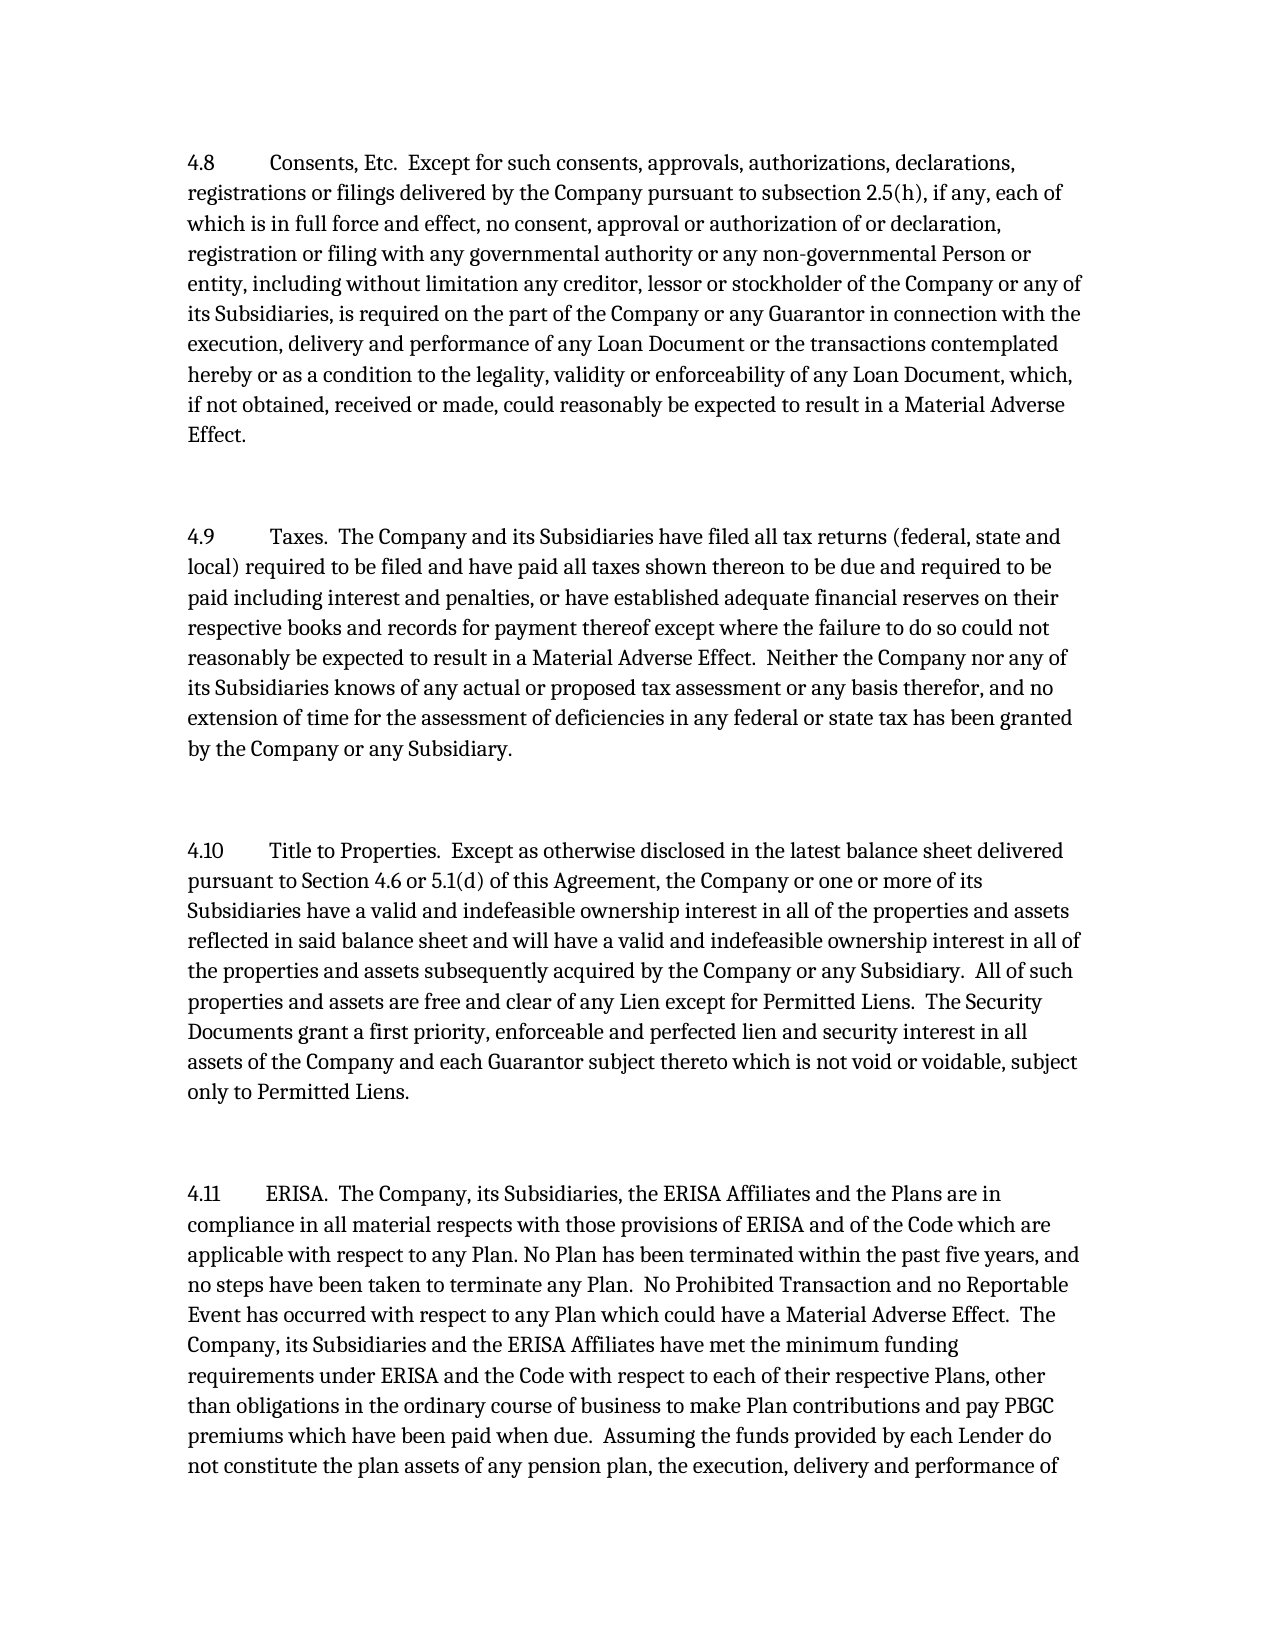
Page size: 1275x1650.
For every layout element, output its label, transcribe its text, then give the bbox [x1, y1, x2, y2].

text 4.9 Taxes. The Company and its Subsidiaries have filed all tax returns (federal, state and local) required to be filed and have paid all taxes shown thereon to be due and required to be paid including interest and penalties, or have established adequate financial reserves on their respective books and records for payment thereof except where the failure to do so could not reasonably be expected to result in a Material Adverse Effect. Neither the Company nor any of its Subsidiaries knows of any actual or proposed tax assessment or any basis therefor, and no extension of time for the assessment of deficiencies in any federal or state tax has been granted by the Company or any Subsidiary. [187, 524, 1087, 762]
text 4.8 Consents, Etc. Except for such consents, approvals, authorizations, declarations, registrations or filings delivered by the Company pursuant to subsection 2.5(h), if any, each of which is in full force and effect, no consent, approval or authorization of or declaration, registration or filing with any governmental authority or any non-governmental Person or entity, including without limitation any creditor, lessor or stockholder of the Company or any of its Subsidiaries, is required on the part of the Company or any Guarantor in connection with the execution, delivery and performance of any Loan Document or the transactions contemplated hereby or as a condition to the legality, validity or enforceability of any Loan Document, which, if not obtained, received or made, could reasonably be expected to result in a Material Adverse Effect. [187, 150, 1087, 448]
text 4.10 Title to Properties. Except as otherwise disclosed in the latest balance sheet delivered pursuant to Section 4.6 or 5.1(d) of this Agreement, the Company or one or more of its Subsidiaries have a valid and indefeasible ownership interest in all of the properties and assets reflected in said balance sheet and will have a valid and indefeasible ownership interest in all of the properties and assets subsequently acquired by the Company or any Subsidiary. All of such properties and assets are free and clear of any Lien except for Permitted Liens. The Security Documents grant a first priority, enforceable and perfected lien and security interest in all assets of the Company and each Guarantor subject thereto which is not void or voidable, subject only to Permitted Liens. [187, 837, 1087, 1106]
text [187, 1181, 1087, 1479]
